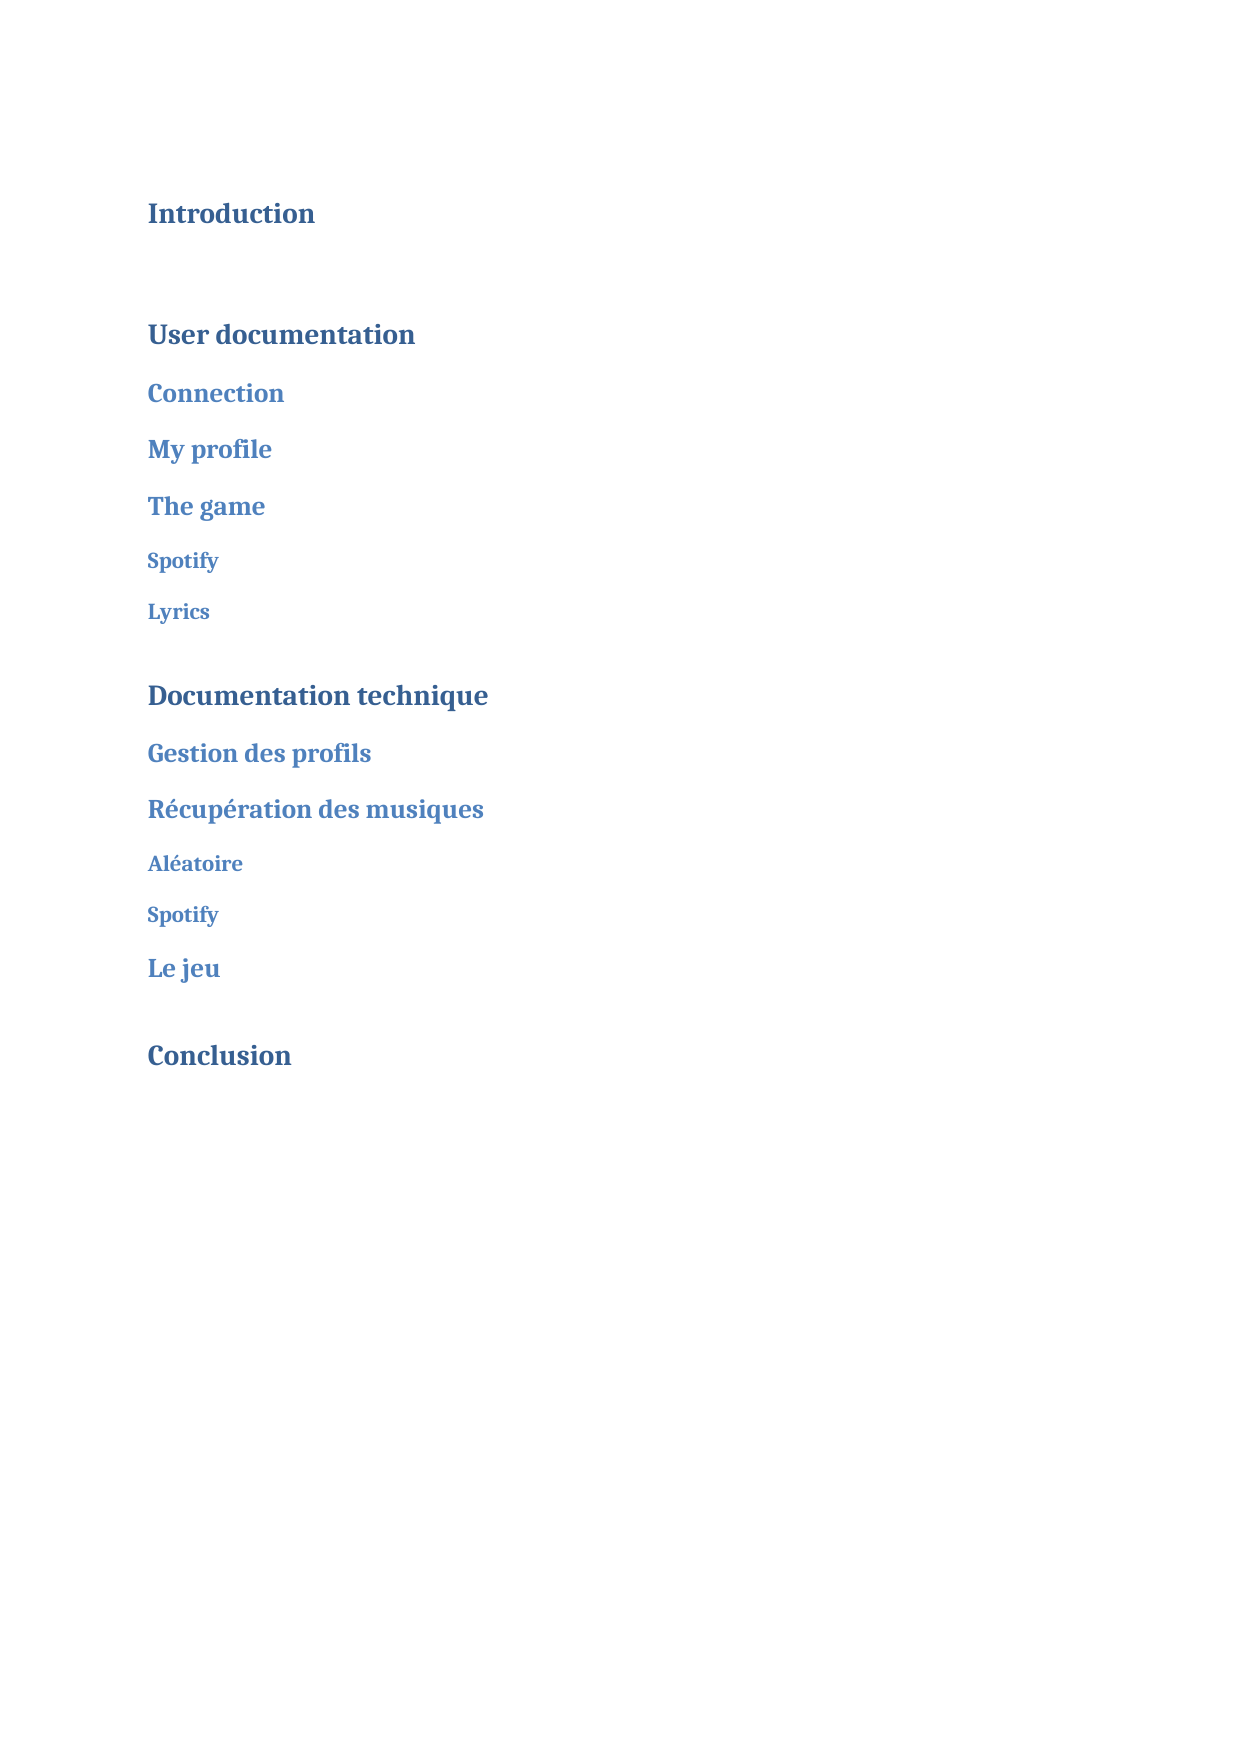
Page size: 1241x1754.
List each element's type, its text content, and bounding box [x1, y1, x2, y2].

subtitle Introduction [148, 198, 1093, 231]
subtitle Documentation technique [148, 679, 1093, 712]
subtitle Connection [148, 378, 1093, 409]
subtitle Lyrics [148, 598, 1093, 625]
subtitle Conclusion [148, 1039, 1093, 1072]
subtitle Aléatoire [148, 851, 1093, 877]
subtitle Le jeu [148, 953, 1093, 984]
subtitle My profile [148, 434, 1093, 465]
subtitle Récupération des musiques [148, 794, 1093, 826]
subtitle The game [148, 491, 1093, 522]
subtitle Gestion des profils [148, 738, 1093, 769]
subtitle Spotify [148, 547, 1093, 574]
subtitle Spotify [148, 902, 1093, 928]
subtitle User documentation [148, 318, 1093, 352]
